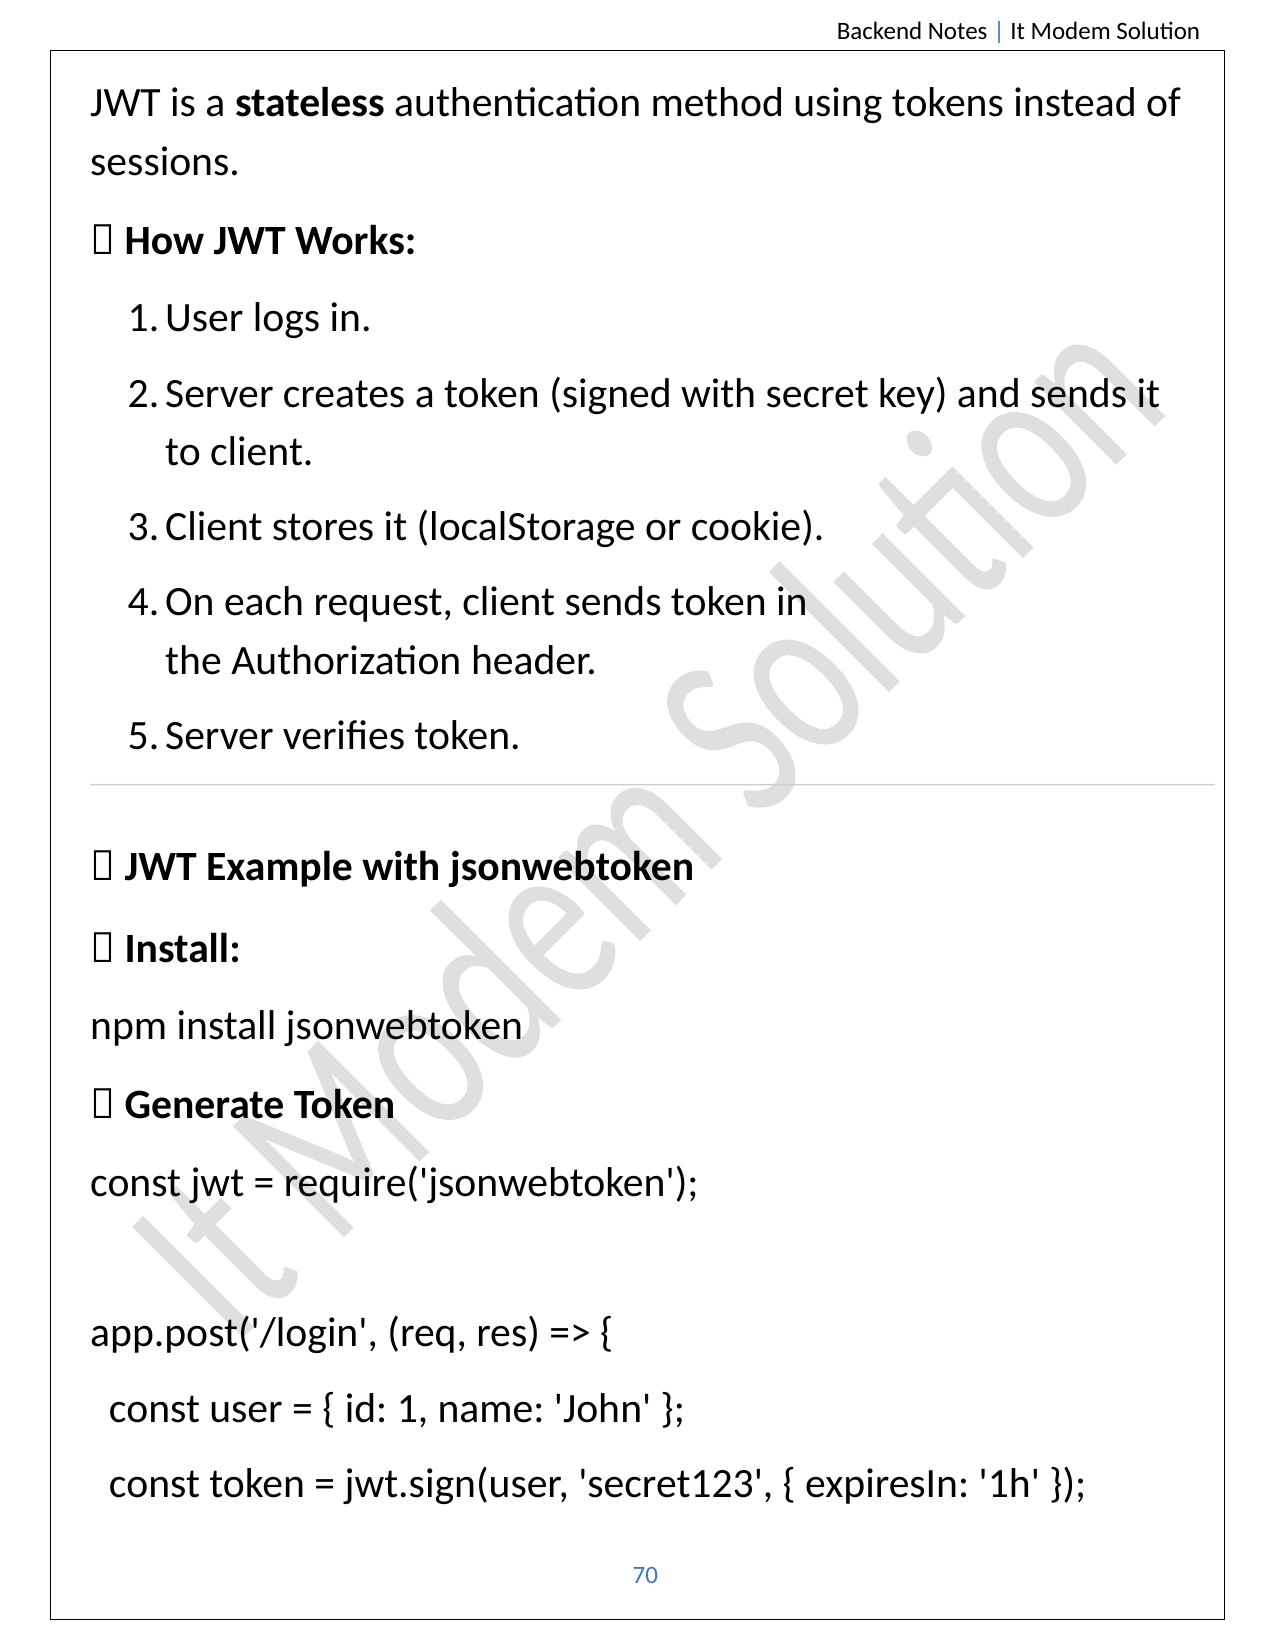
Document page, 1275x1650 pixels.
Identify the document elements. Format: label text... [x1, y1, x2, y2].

text app.post('/login', (req, res) => { [90, 1306, 1200, 1357]
text const user = { id: 1, name: 'John' }; [90, 1382, 1200, 1432]
text const jwt = require('jsonwebtoken'); [90, 1156, 1200, 1207]
text 🔹 How JWT Works: [90, 209, 1200, 266]
text 🔸 JWT Example with jsonwebtoken [90, 836, 1200, 892]
text npm install jsonwebtoken [90, 999, 1200, 1050]
text JWT is a stateless authentication method using tokens instead of sessions. [90, 76, 1200, 185]
list Client stores it (localStorage or cookie). [127, 500, 1200, 551]
text const token = jwt.sign(user, 'secret123', { expiresIn: '1h' }); [90, 1457, 1200, 1507]
list Server verifies token. [127, 709, 1200, 759]
list On each request, client sends token in the Authorization header. [127, 575, 1200, 684]
list Server creates a token (signed with secret key) and sends it to client. [127, 367, 1200, 476]
text 🧩 Install: [90, 917, 1200, 974]
text 🔐 Generate Token [90, 1074, 1200, 1131]
list User logs in. [127, 291, 1200, 342]
